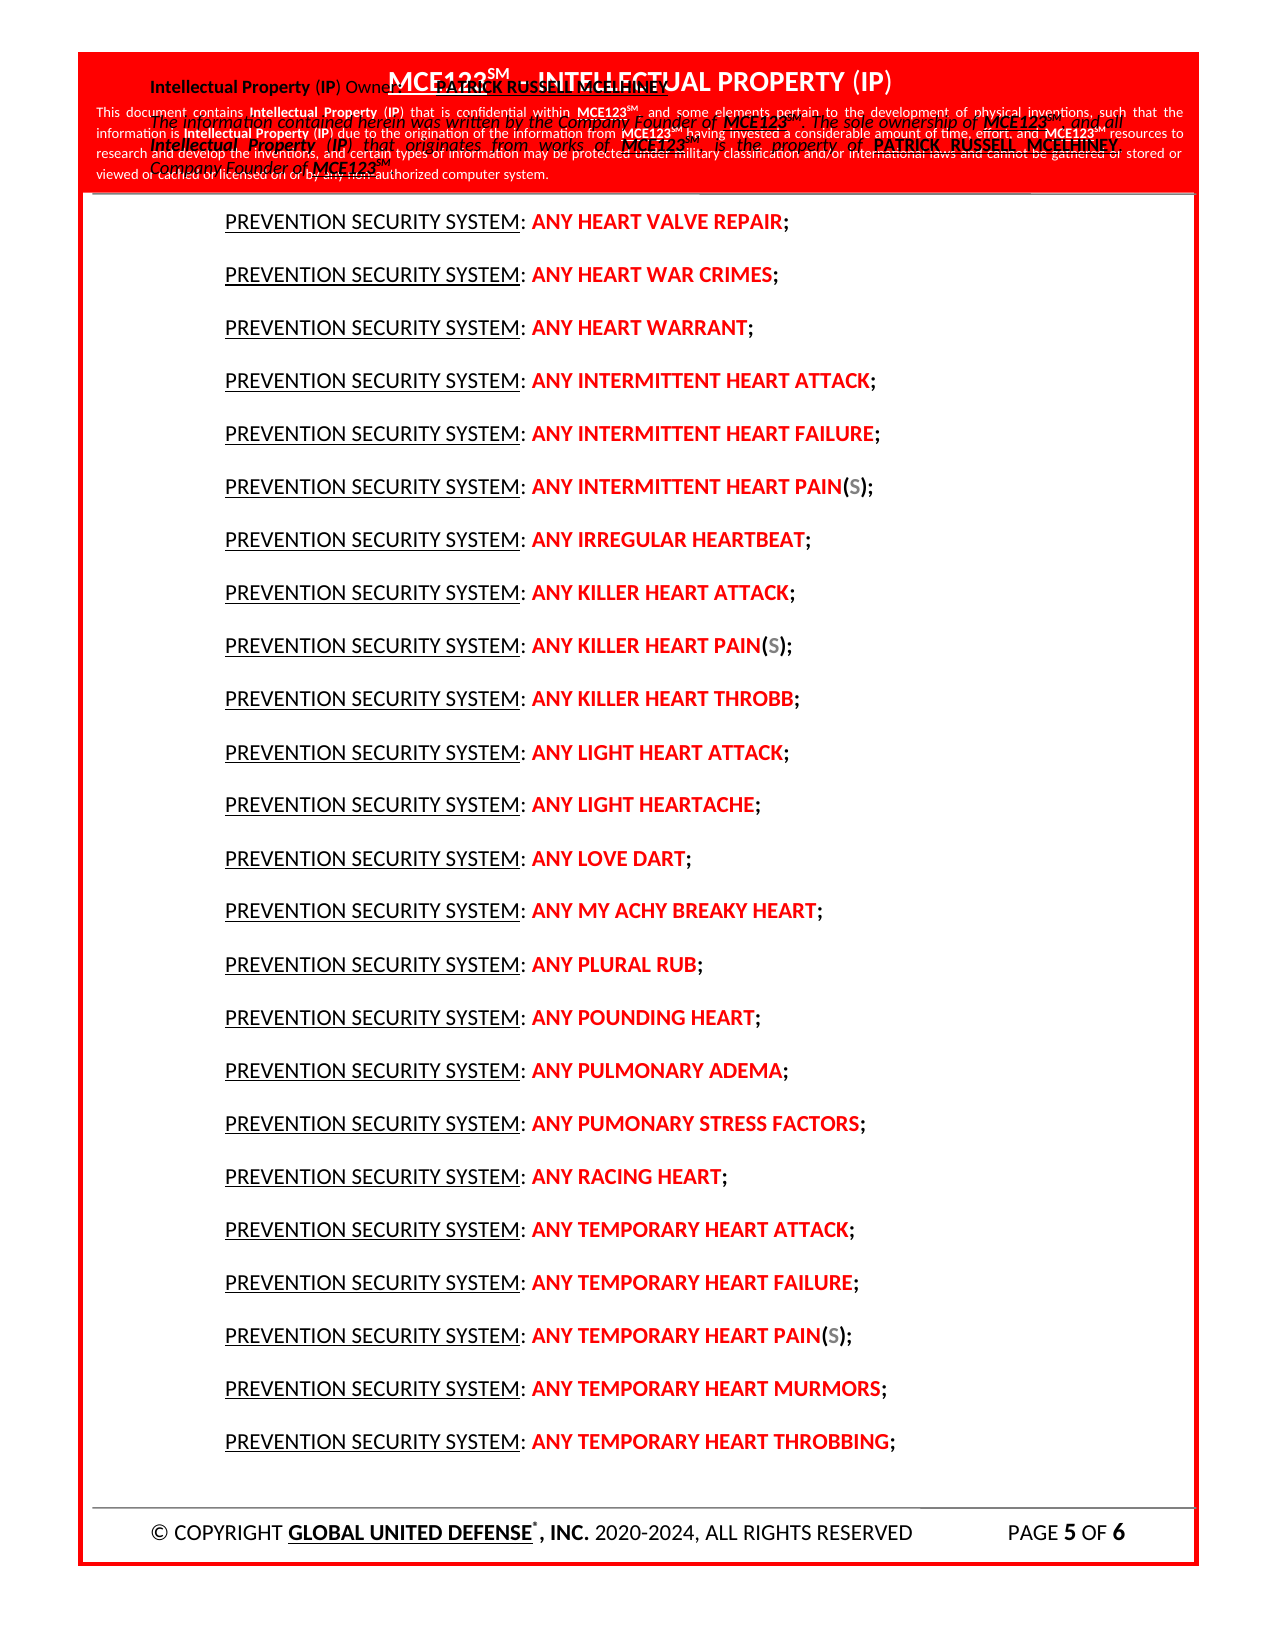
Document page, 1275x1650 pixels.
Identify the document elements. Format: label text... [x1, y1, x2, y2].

text PREVENTION SECURITY SYSTEM: ANY MY ACHY BREAKY HEART; [225, 897, 1125, 925]
text PREVENTION SECURITY SYSTEM: ANY PUMONARY STRESS FACTORS; [225, 1109, 1125, 1137]
text PREVENTION SECURITY SYSTEM: ANY INTERMITTENT HEART FAILURE; [225, 419, 1125, 447]
text PREVENTION SECURITY SYSTEM: ANY KILLER HEART ATTACK; [225, 578, 1125, 607]
text PREVENTION SECURITY SYSTEM: ANY HEART WARRANT; [225, 313, 1125, 341]
text PREVENTION SECURITY SYSTEM: ANY POUNDING HEART; [225, 1003, 1125, 1031]
text PREVENTION SECURITY SYSTEM: ANY LIGHT HEARTACHE; [225, 791, 1125, 819]
text PREVENTION SECURITY SYSTEM: ANY TEMPORARY HEART THROBBING; [225, 1427, 1125, 1455]
text PREVENTION SECURITY SYSTEM: ANY PLURAL RUB; [225, 950, 1125, 978]
text PREVENTION SECURITY SYSTEM: ANY TEMPORARY HEART FAILURE; [225, 1268, 1125, 1296]
text PREVENTION SECURITY SYSTEM: ANY IRREGULAR HEARTBEAT; [225, 526, 1125, 553]
text PREVENTION SECURITY SYSTEM: ANY INTERMITTENT HEART ATTACK; [225, 366, 1125, 394]
text PREVENTION SECURITY SYSTEM: ANY KILLER HEART THROBB; [225, 684, 1125, 713]
text PREVENTION SECURITY SYSTEM: ANY TEMPORARY HEART PAIN(S); [225, 1321, 1125, 1349]
text PREVENTION SECURITY SYSTEM: ANY LIGHT HEART ATTACK; [225, 738, 1125, 766]
text PREVENTION SECURITY SYSTEM: ANY HEART VALVE REPAIR; [225, 207, 1125, 235]
text PREVENTION SECURITY SYSTEM: ANY TEMPORARY HEART MURMORS; [225, 1374, 1125, 1402]
text PREVENTION SECURITY SYSTEM: ANY LOVE DART; [225, 844, 1125, 872]
text PREVENTION SECURITY SYSTEM: ANY KILLER HEART PAIN(S); [225, 632, 1125, 659]
text PREVENTION SECURITY SYSTEM: ANY RACING HEART; [225, 1162, 1125, 1190]
text PREVENTION SECURITY SYSTEM: ANY PULMONARY ADEMA; [225, 1056, 1125, 1084]
text PREVENTION SECURITY SYSTEM: ANY HEART WAR CRIMES; [225, 260, 1125, 288]
text PREVENTION SECURITY SYSTEM: ANY INTERMITTENT HEART PAIN(S); [225, 472, 1125, 501]
text PREVENTION SECURITY SYSTEM: ANY TEMPORARY HEART ATTACK; [225, 1215, 1125, 1243]
